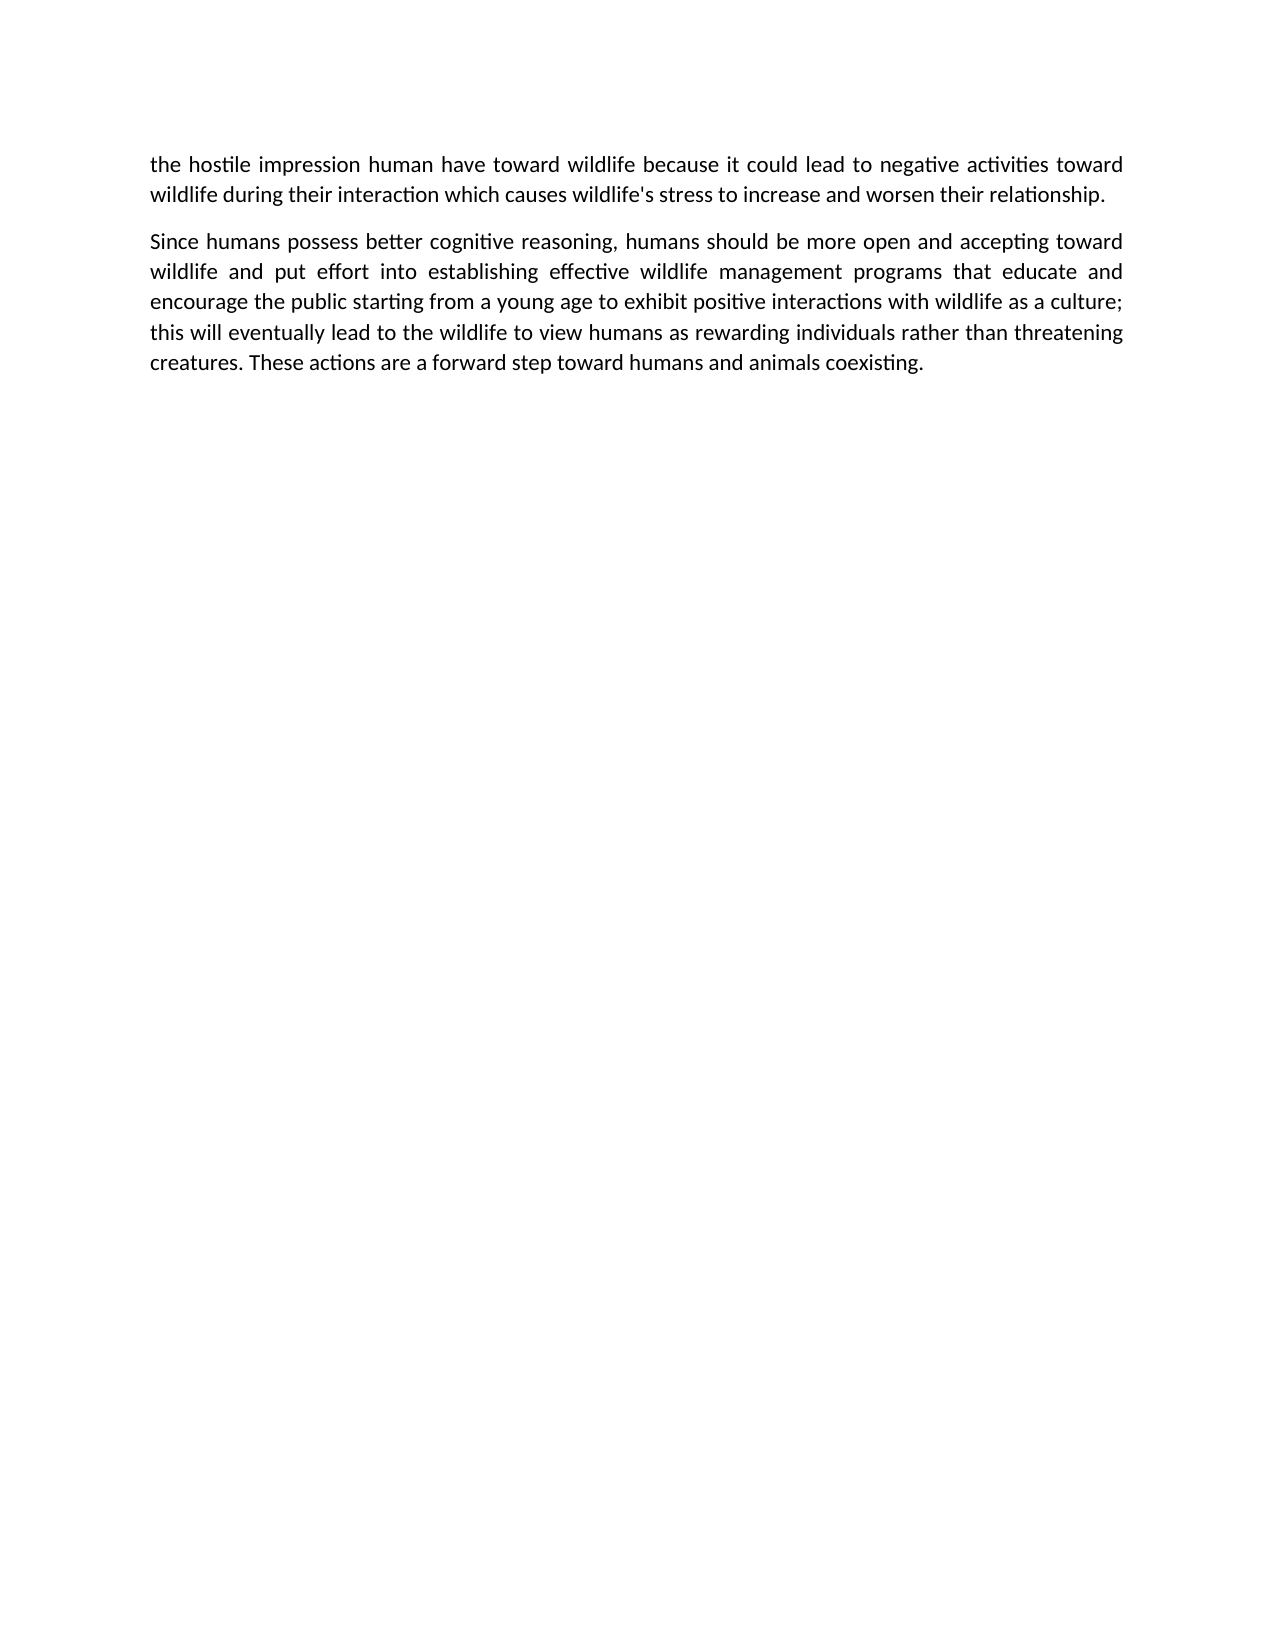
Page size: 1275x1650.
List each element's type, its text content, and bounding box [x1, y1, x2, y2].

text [150, 150, 1125, 208]
text Since humans possess better cognitive reasoning, humans should be more open and accepting toward wildlife and put effort into establishing effective wildlife management programs that educate and encourage the public starting from a young age to exhibit positive interactions with wildlife as a culture; this will eventually lead to the wildlife to view humans as rewarding individuals rather than threatening creatures. These actions are a forward step toward humans and animals coexisting. [150, 227, 1125, 376]
